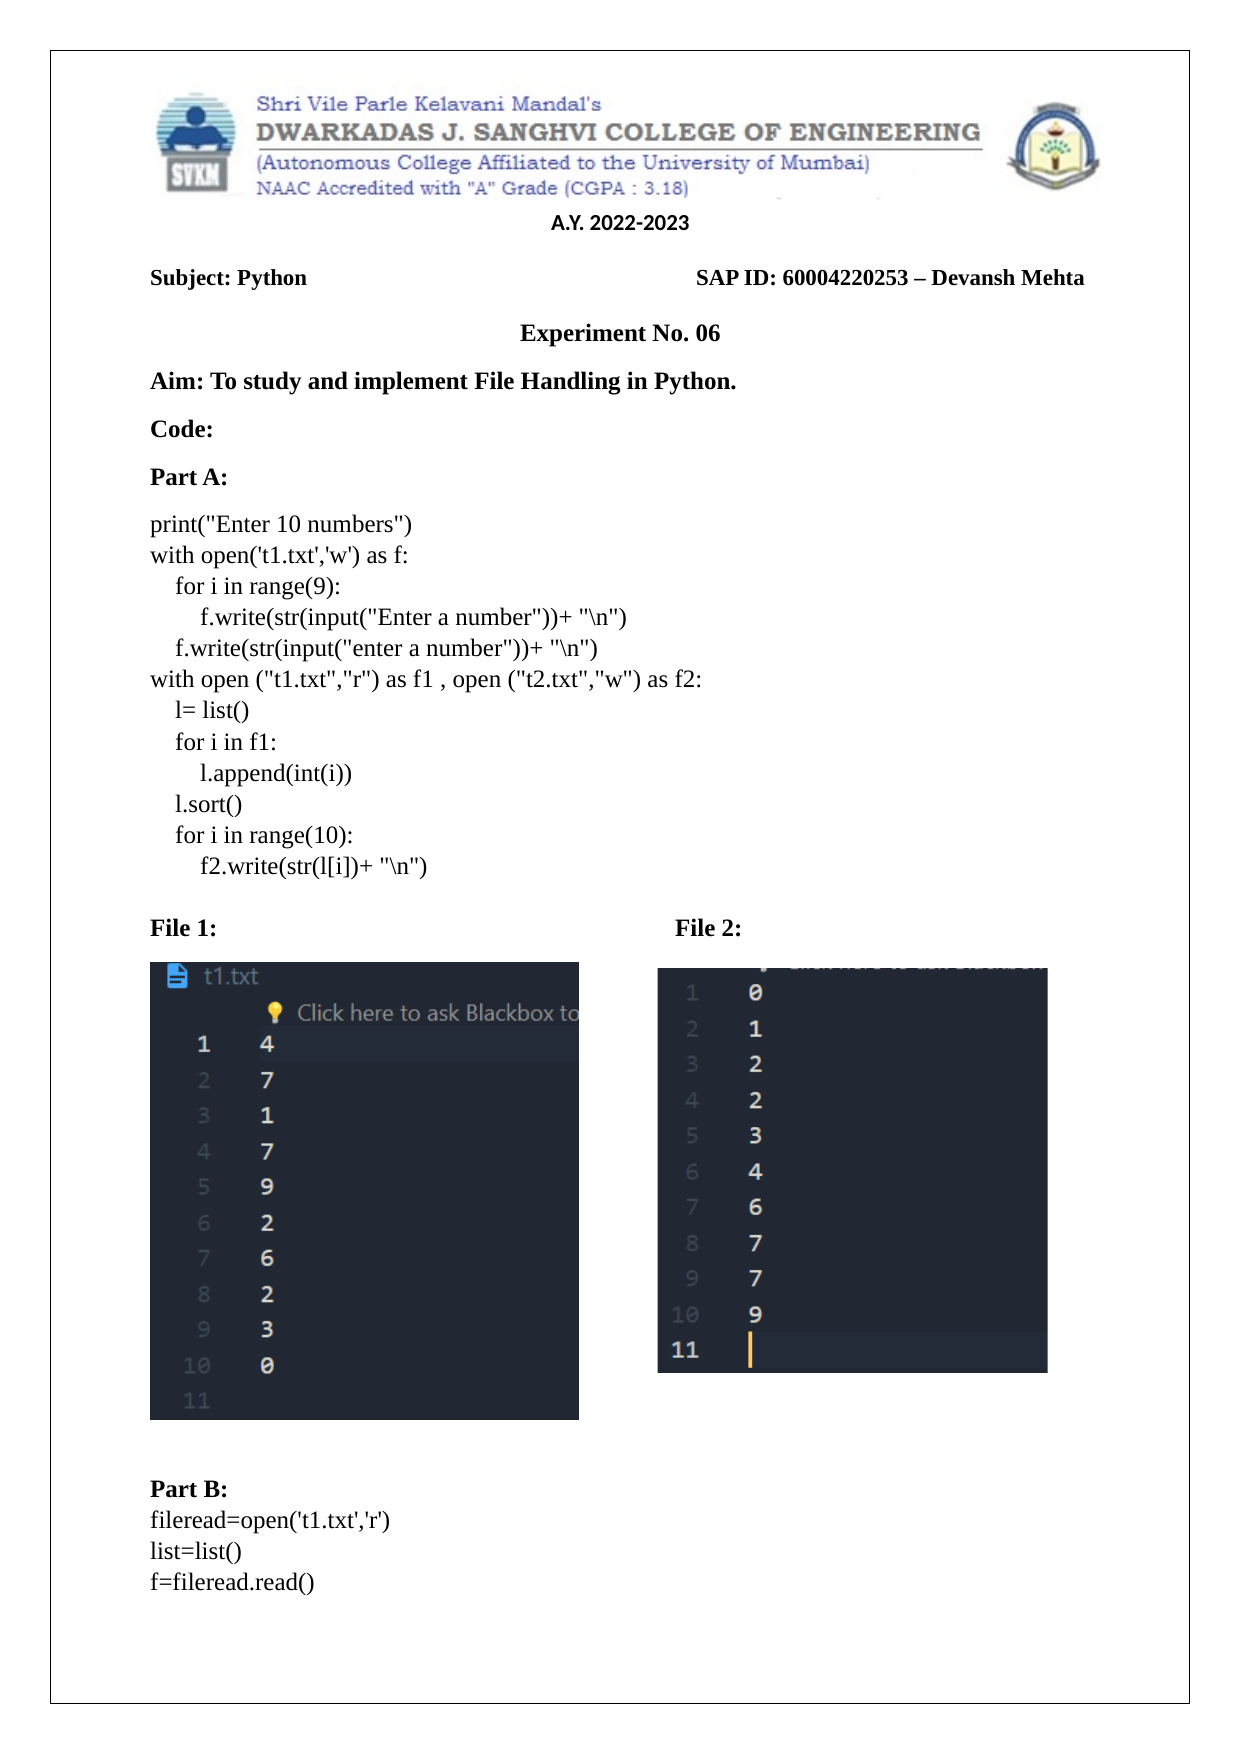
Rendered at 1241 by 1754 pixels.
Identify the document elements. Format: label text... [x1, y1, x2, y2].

text File 1: File 2: [150, 913, 1090, 942]
picture [150, 73, 1105, 209]
text with open('t1.txt','w') as f: [150, 540, 1090, 569]
text Code: [150, 414, 1090, 443]
text fileread=open('t1.txt','r') [150, 1505, 1090, 1534]
text f=fileread.read() [150, 1567, 1090, 1596]
picture [150, 962, 579, 1420]
text print("Enter 10 numbers") [150, 509, 1090, 538]
text for i in range(10): [150, 820, 1090, 848]
text list=list() [150, 1536, 1090, 1565]
picture [657, 968, 1048, 1373]
text l.append(int(i)) [150, 758, 1090, 786]
text l.sort() [150, 789, 1090, 817]
text f.write(str(input("enter a number"))+ "\n") [150, 633, 1090, 662]
text for i in f1: [150, 727, 1090, 755]
text Experiment No. 06 [150, 318, 1090, 347]
text with open ("t1.txt","r") as f1 , open ("t2.txt","w") as f2: [150, 664, 1090, 693]
text f.write(str(input("Enter a number"))+ "\n") [150, 602, 1090, 631]
text Aim: To study and implement File Handling in Python. [150, 366, 1090, 395]
text f2.write(str(l[i])+ "\n") [150, 851, 1090, 879]
text l= list() [150, 696, 1090, 724]
text Part A: [150, 462, 1090, 490]
text for i in range(9): [150, 571, 1090, 600]
text Part B: [150, 1474, 1090, 1503]
